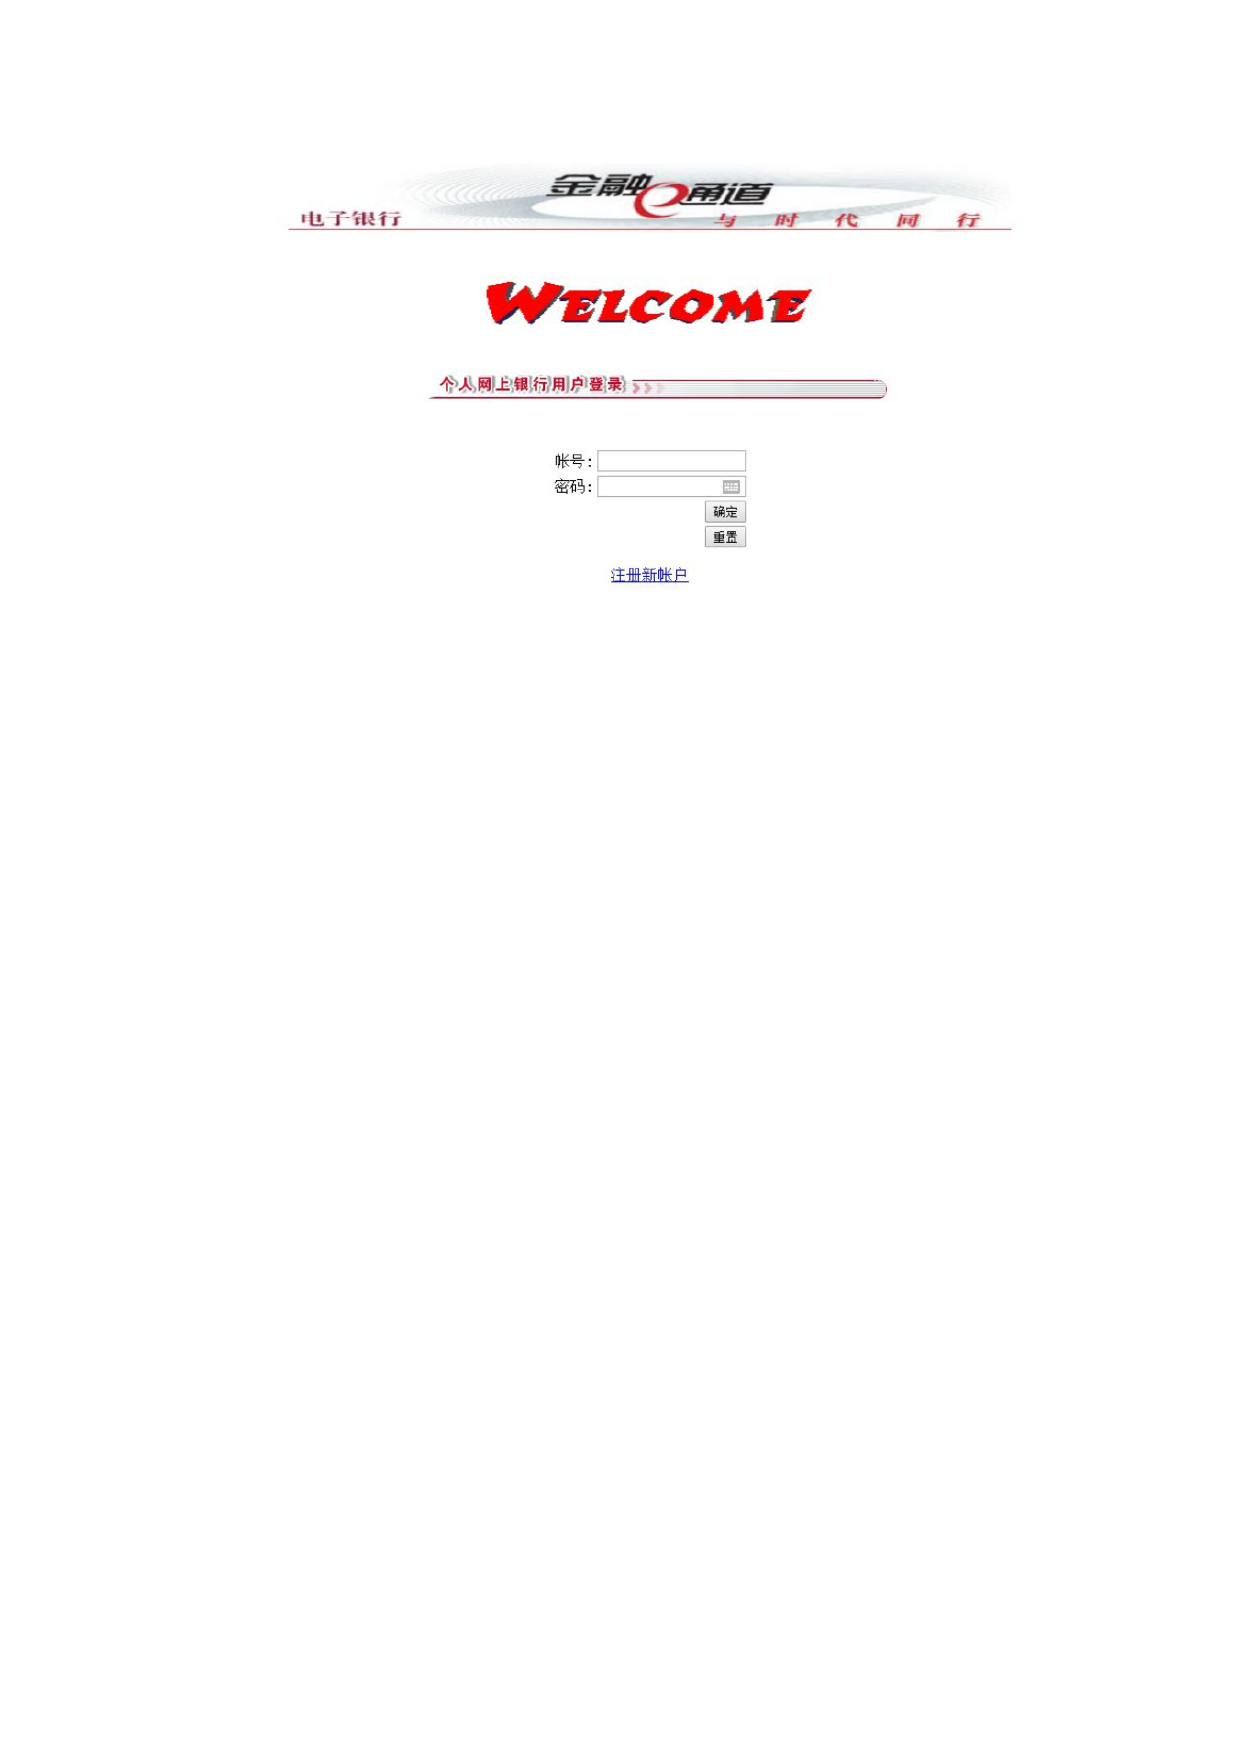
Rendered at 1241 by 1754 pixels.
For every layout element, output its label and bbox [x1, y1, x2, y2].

picture [225, 150, 1091, 603]
